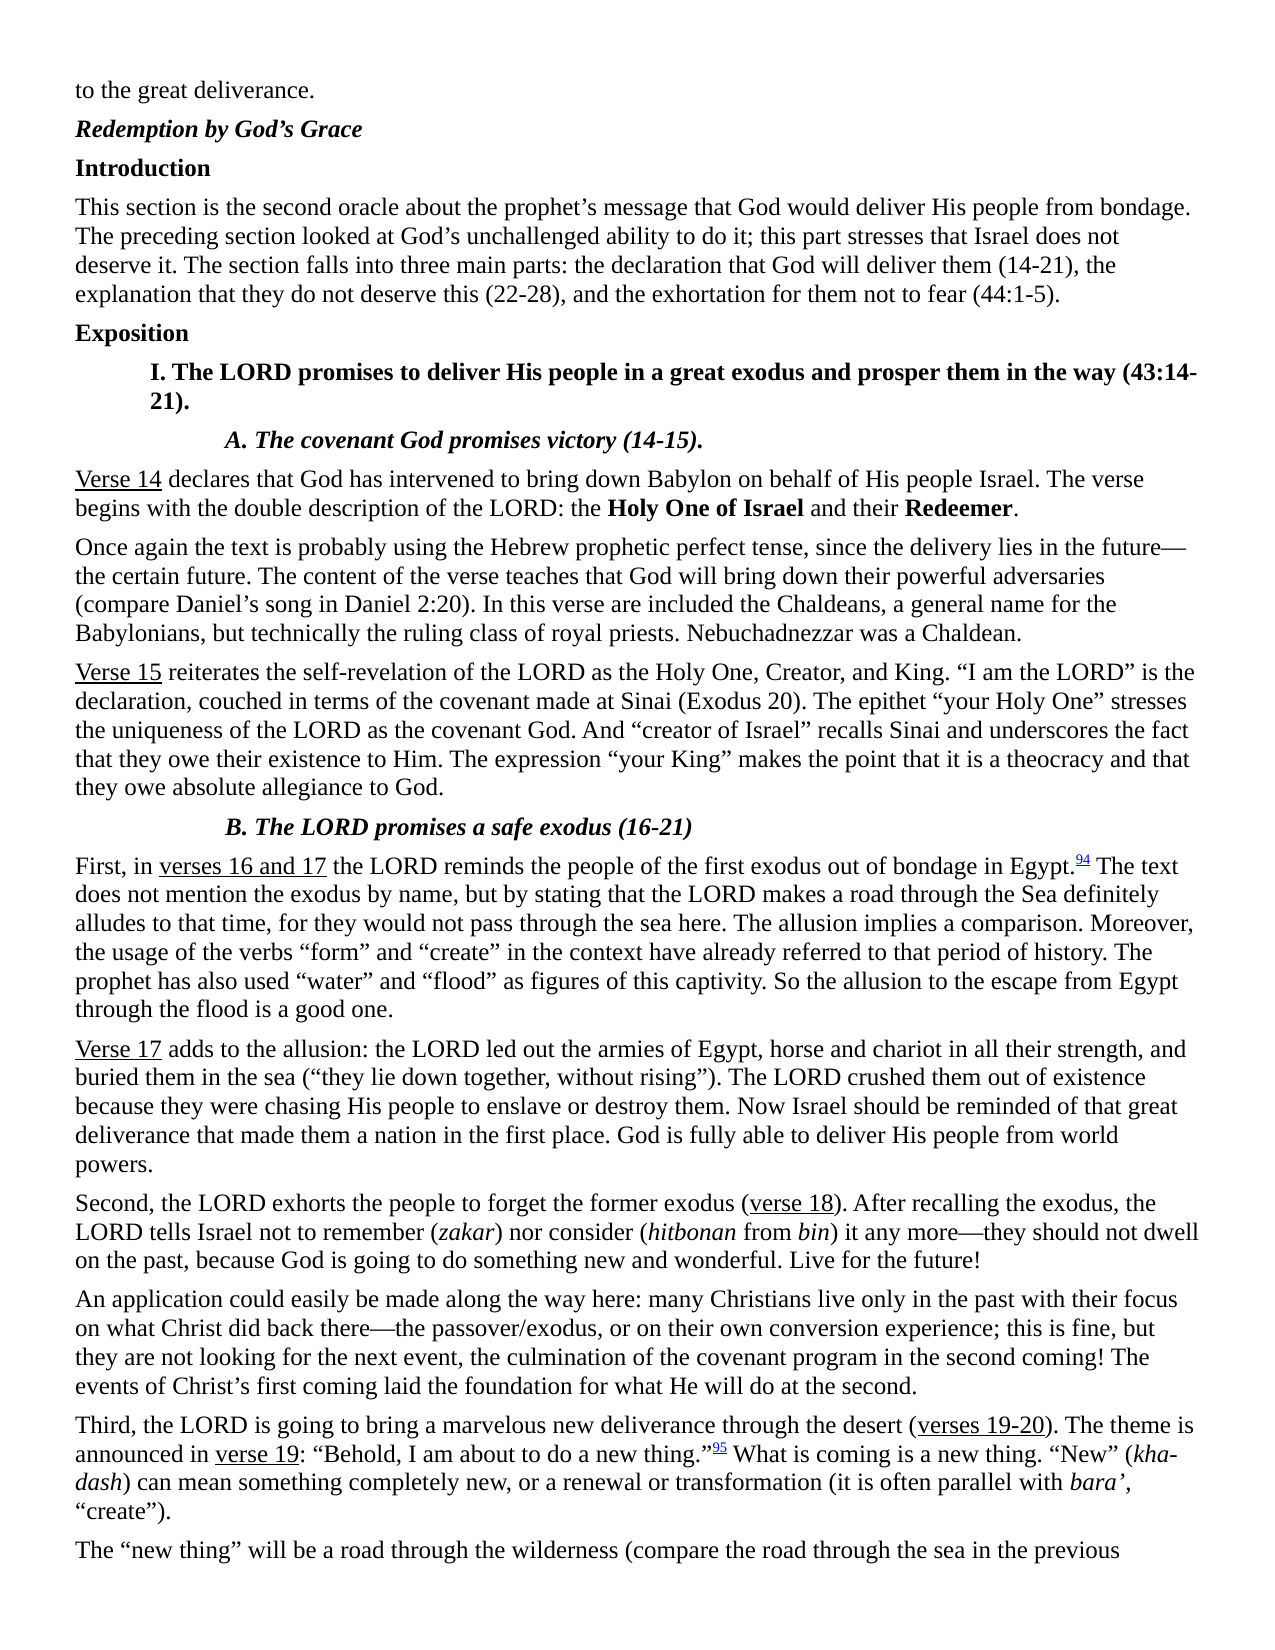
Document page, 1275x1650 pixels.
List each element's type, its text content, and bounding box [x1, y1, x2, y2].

text An application could easily be made along the way here: many Christians live only in the past with their focus on what Christ did back there—the passover/exodus, or on their own conversion experience; this is fine, but they are not looking for the next event, the culmination of the covenant program in the second coming! The events of Christ’s first coming laid the foundation for what He will do at the second. [75, 1284, 1200, 1399]
subtitle A. The covenant God promises victory (14-15). [225, 425, 1200, 454]
subtitle Introduction [75, 153, 1200, 182]
subtitle Exposition [75, 318, 1200, 347]
subtitle I. The LORD promises to deliver His people in a great exodus and prosper them in the way (43:14-21). [150, 357, 1200, 414]
text Redemption by God’s Grace [75, 114, 1200, 143]
text Once again the text is probably using the Hebrew prophetic perfect tense, since the delivery lies in the future—the certain future. The content of the verse teaches that God will bring down their powerful adversaries (compare Daniel’s song in Daniel 2:20). In this verse are included the Chaldeans, a general name for the Babylonians, but technically the ruling class of royal priests. Nebuchadnezzar was a Chaldean. [75, 532, 1200, 647]
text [75, 1535, 1200, 1564]
text Verse 17 adds to the allusion: the LORD led out the armies of Egypt, horse and chariot in all their strength, and buried them in the sea (“they lie down together, without rising”). The LORD crushed them out of existence because they were chasing His people to enslave or destroy them. Now Israel should be reminded of that great deliverance that made them a nation in the first place. God is fully able to deliver His people from world powers. [75, 1034, 1200, 1177]
text Verse 14 declares that God has intervened to bring down Babylon on behalf of His people Israel. The verse begins with the double description of the LORD: the Holy One of Israel and their Redeemer. [75, 464, 1200, 522]
text Second, the LORD exhorts the people to forget the former exodus (verse 18). After recalling the exodus, the LORD tells Israel not to remember (zakar) nor consider (hitbonan from bin) it any more—they should not dwell on the past, because God is going to do something new and wonderful. Live for the future! [75, 1188, 1200, 1274]
text First, in verses 16 and 17 the LORD reminds the people of the first exodus out of bondage in Egypt.94 The text does not mention the exodus by name, but by stating that the LORD makes a road through the Sea definitely alludes to that time, for they would not pass through the sea here. The allusion implies a comparison. Moreover, the usage of the verbs “form” and “create” in the context have already referred to that period of history. The prophet has also used “water” and “flood” as figures of this captivity. So the allusion to the escape from Egypt through the flood is a good one. [75, 851, 1200, 1023]
text Third, the LORD is going to bring a marvelous new deliverance through the desert (verses 19-20). The theme is announced in verse 19: “Behold, I am about to do a new thing.”95 What is coming is a new thing. “New” (kha-dash) can mean something completely new, or a renewal or transformation (it is often parallel with bara’, “create”). [75, 1410, 1200, 1525]
text This section is the second oracle about the prophet’s message that God would deliver His people from bondage. The preceding section looked at God’s unchallenged ability to do it; this part stresses that Israel does not deserve it. The section falls into three main parts: the declaration that God will deliver them (14-21), the explanation that they do not deserve this (22-28), and the exhortation for them not to fear (44:1-5). [75, 192, 1200, 307]
text Verse 15 reiterates the self-revelation of the LORD as the Holy One, Creator, and King. “I am the LORD” is the declaration, couched in terms of the covenant made at Sinai (Exodus 20). The epithet “your Holy One” stresses the uniqueness of the LORD as the covenant God. And “creator of Israel” recalls Sinai and underscores the fact that they owe their existence to Him. The expression “your King” makes the point that it is a theocracy and that they owe absolute allegiance to God. [75, 657, 1200, 801]
subtitle B. The LORD promises a safe exodus (16-21) [225, 812, 1200, 840]
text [75, 75, 1200, 104]
